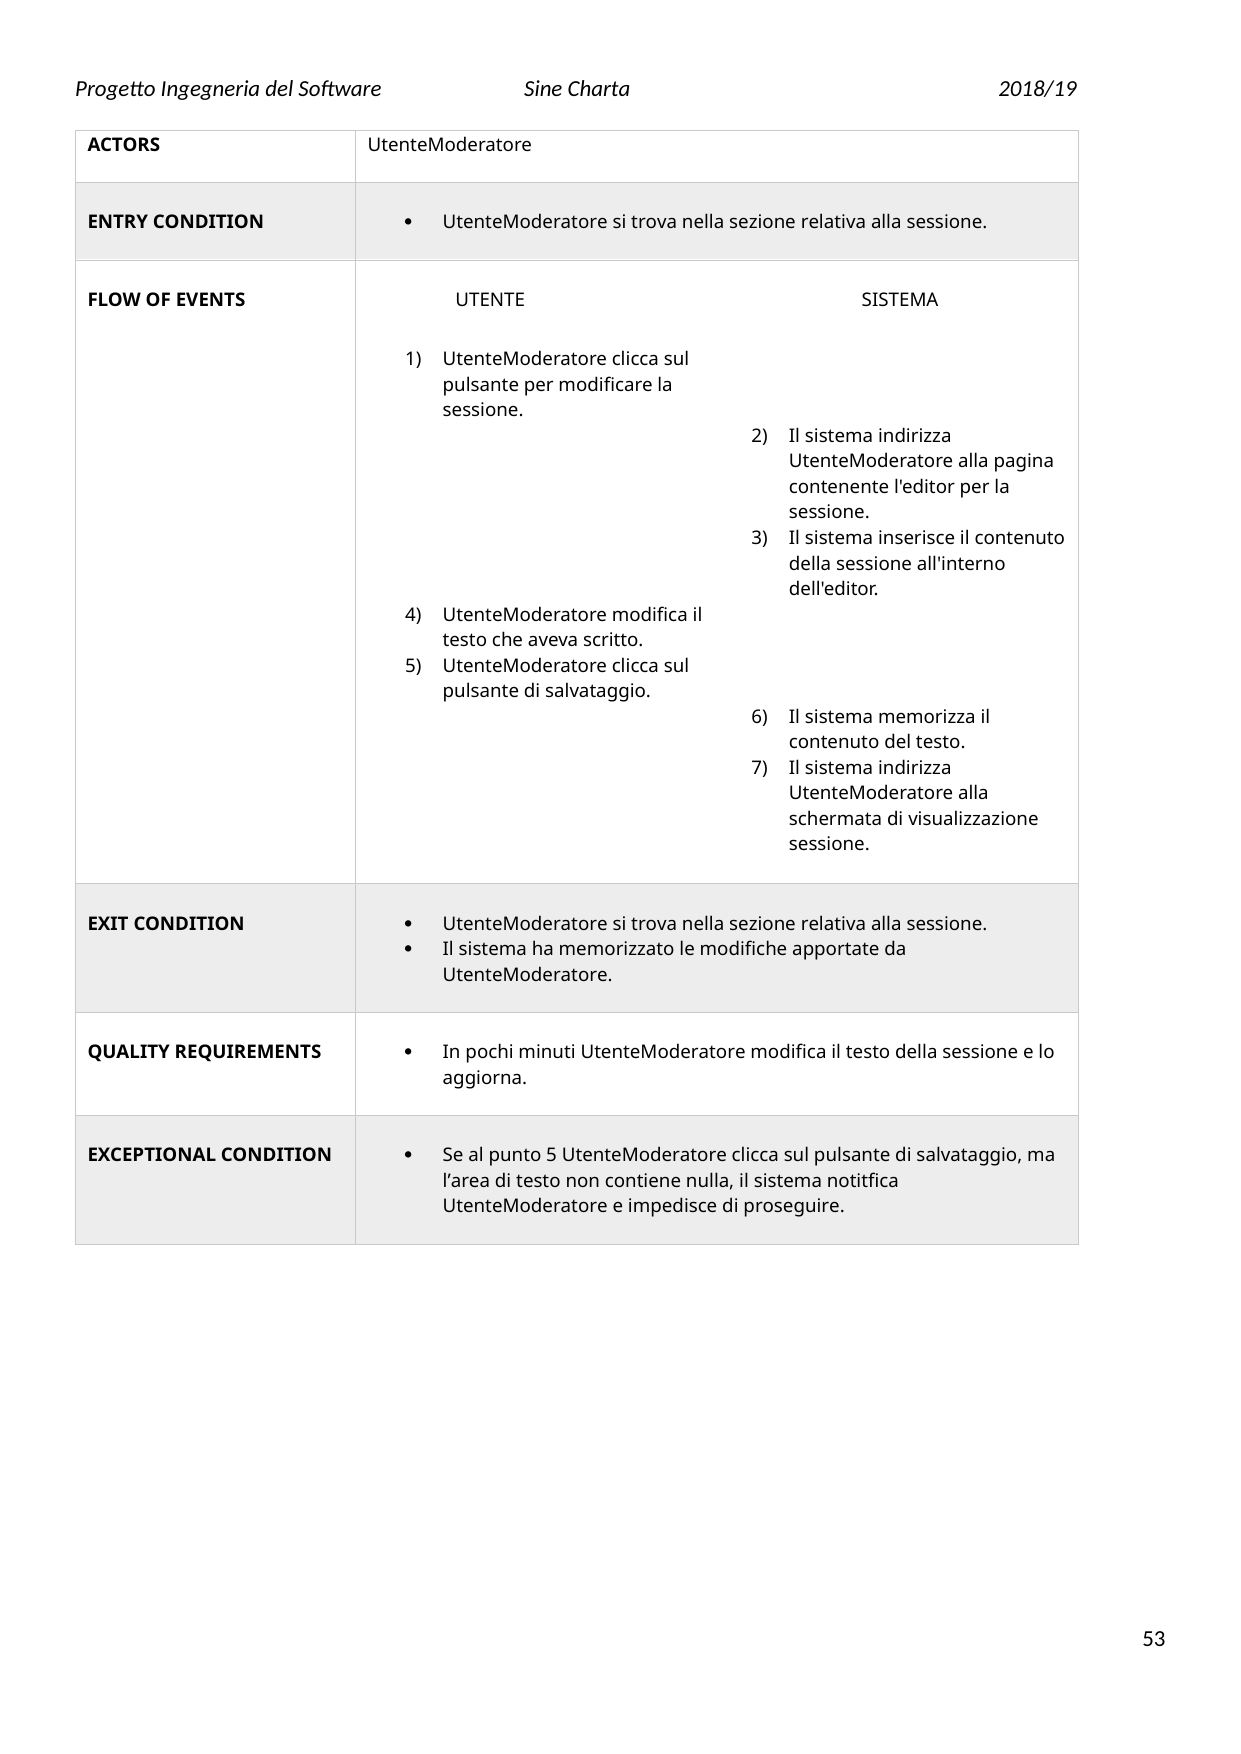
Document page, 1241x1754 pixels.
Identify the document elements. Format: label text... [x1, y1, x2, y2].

table_cell In pochi minuti UtenteModeratore modifica il testo della sessione e lo aggiorna. [356, 1013, 1078, 1115]
table_cell UtenteModeratore si trova nella sezione relativa alla sessione. Il sistema ha memorizzato le modifiche apportate da UtenteModeratore. [356, 884, 1078, 1012]
table_cell QUALITY REQUIREMENTS [76, 1013, 355, 1115]
table_cell FLOW OF EVENTS [76, 261, 355, 883]
table_cell UtenteModeratore [356, 131, 1078, 182]
table_cell UtenteModeratore si trova nella sezione relativa alla sessione. [356, 183, 1078, 259]
table_cell Se al punto 5 UtenteModeratore clicca sul pulsante di salvataggio, ma l’area di testo non contiene nulla, il sistema notitfica UtenteModeratore e impedisce di proseguire. [356, 1116, 1078, 1244]
table_cell EXIT CONDITION [76, 884, 355, 1012]
table_cell ENTRY CONDITION [76, 183, 355, 259]
table_cell ACTORS [76, 131, 355, 182]
table_cell EXCEPTIONAL CONDITION [76, 1116, 355, 1244]
table_cell UTENTE SISTEMA UtenteModeratore clicca sul pulsante per modificare la sessione. Il sistema indirizza UtenteModeratore alla pagina contenente l'editor per la sessione. Il sistema inserisce il contenuto della sessione all'interno dell'editor. UtenteModeratore modifica il testo che aveva scritto. UtenteModeratore clicca sul pulsante di salvataggio. Il sistema memorizza il contenuto del testo. Il sistema indirizza UtenteModeratore alla schermata di visualizzazione sessione. [356, 261, 1078, 883]
